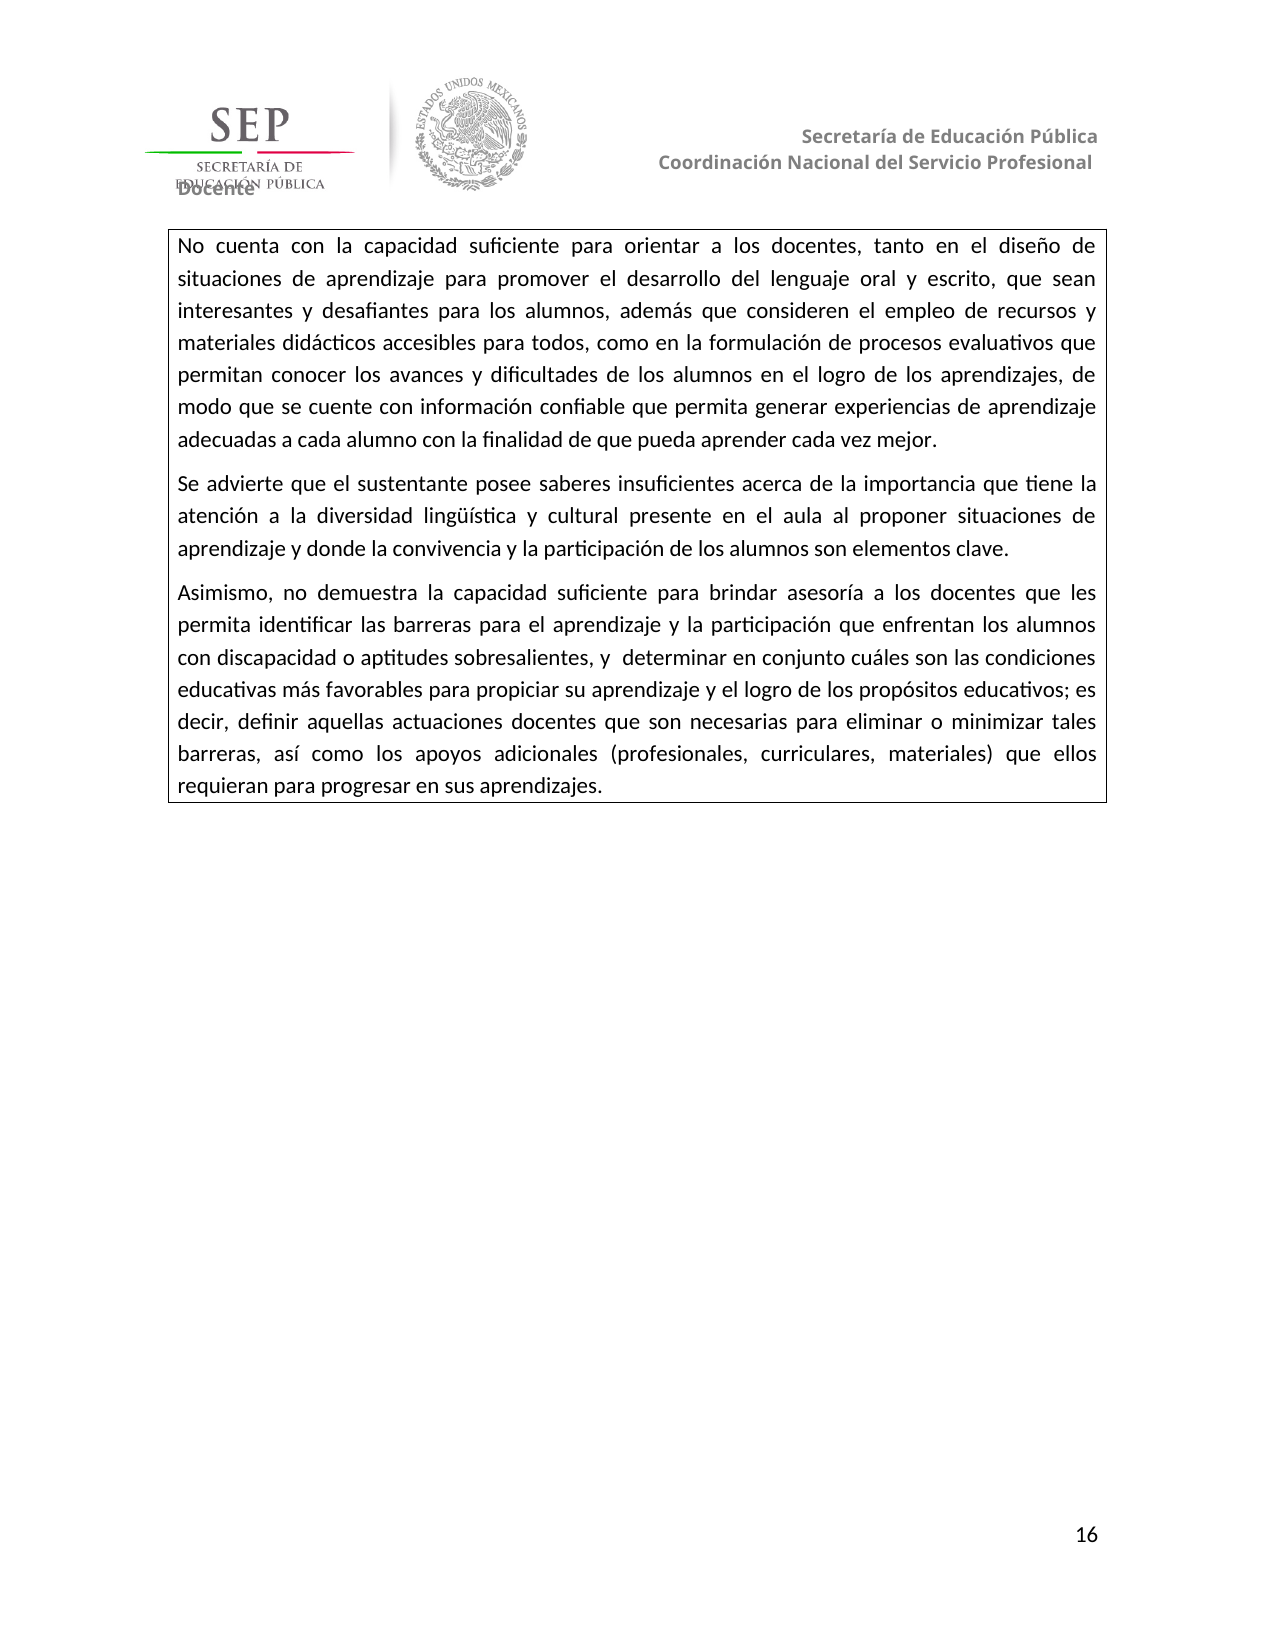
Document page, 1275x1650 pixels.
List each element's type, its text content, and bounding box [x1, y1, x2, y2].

picture [182, 184, 187, 193]
text No cuenta con la capacidad suficiente para orientar a los docentes, tanto en el diseño de situaciones de aprendizaje para promover el desarrollo del lenguaje oral y escrito, que sean interesantes y desafiantes para los alumnos, además que consideren el empleo de recursos y materiales didácticos accesibles para todos, como en la formulación de procesos evaluativos que permitan conocer los avances y dificultades de los alumnos en el logro de los aprendizajes, de modo que se cuente con información confiable que permita generar experiencias de aprendizaje adecuadas a cada alumno con la finalidad de que pueda aprender cada vez mejor. [169, 230, 1106, 453]
text Asimismo, no demuestra la capacidad suficiente para brindar asesoría a los docentes que les permita identificar las barreras para el aprendizaje y la participación que enfrentan los alumnos con discapacidad o aptitudes sobresalientes, y determinar en conjunto cuáles son las condiciones educativas más favorables para propiciar su aprendizaje y el logro de los propósitos educativos; es decir, definir aquellas actuaciones docentes que son necesarias para eliminar o minimizar tales barreras, así como los apoyos adicionales (profesionales, curriculares, materiales) que ellos requieran para progresar en sus aprendizajes. [169, 575, 1106, 802]
text Se advierte que el sustentante posee saberes insuficientes acerca de la importancia que tiene la atención a la diversidad lingüística y cultural presente en el aula al proponer situaciones de aprendizaje y donde la convivencia y la participación de los alumnos son elementos clave. [169, 466, 1106, 562]
picture [144, 75, 527, 193]
